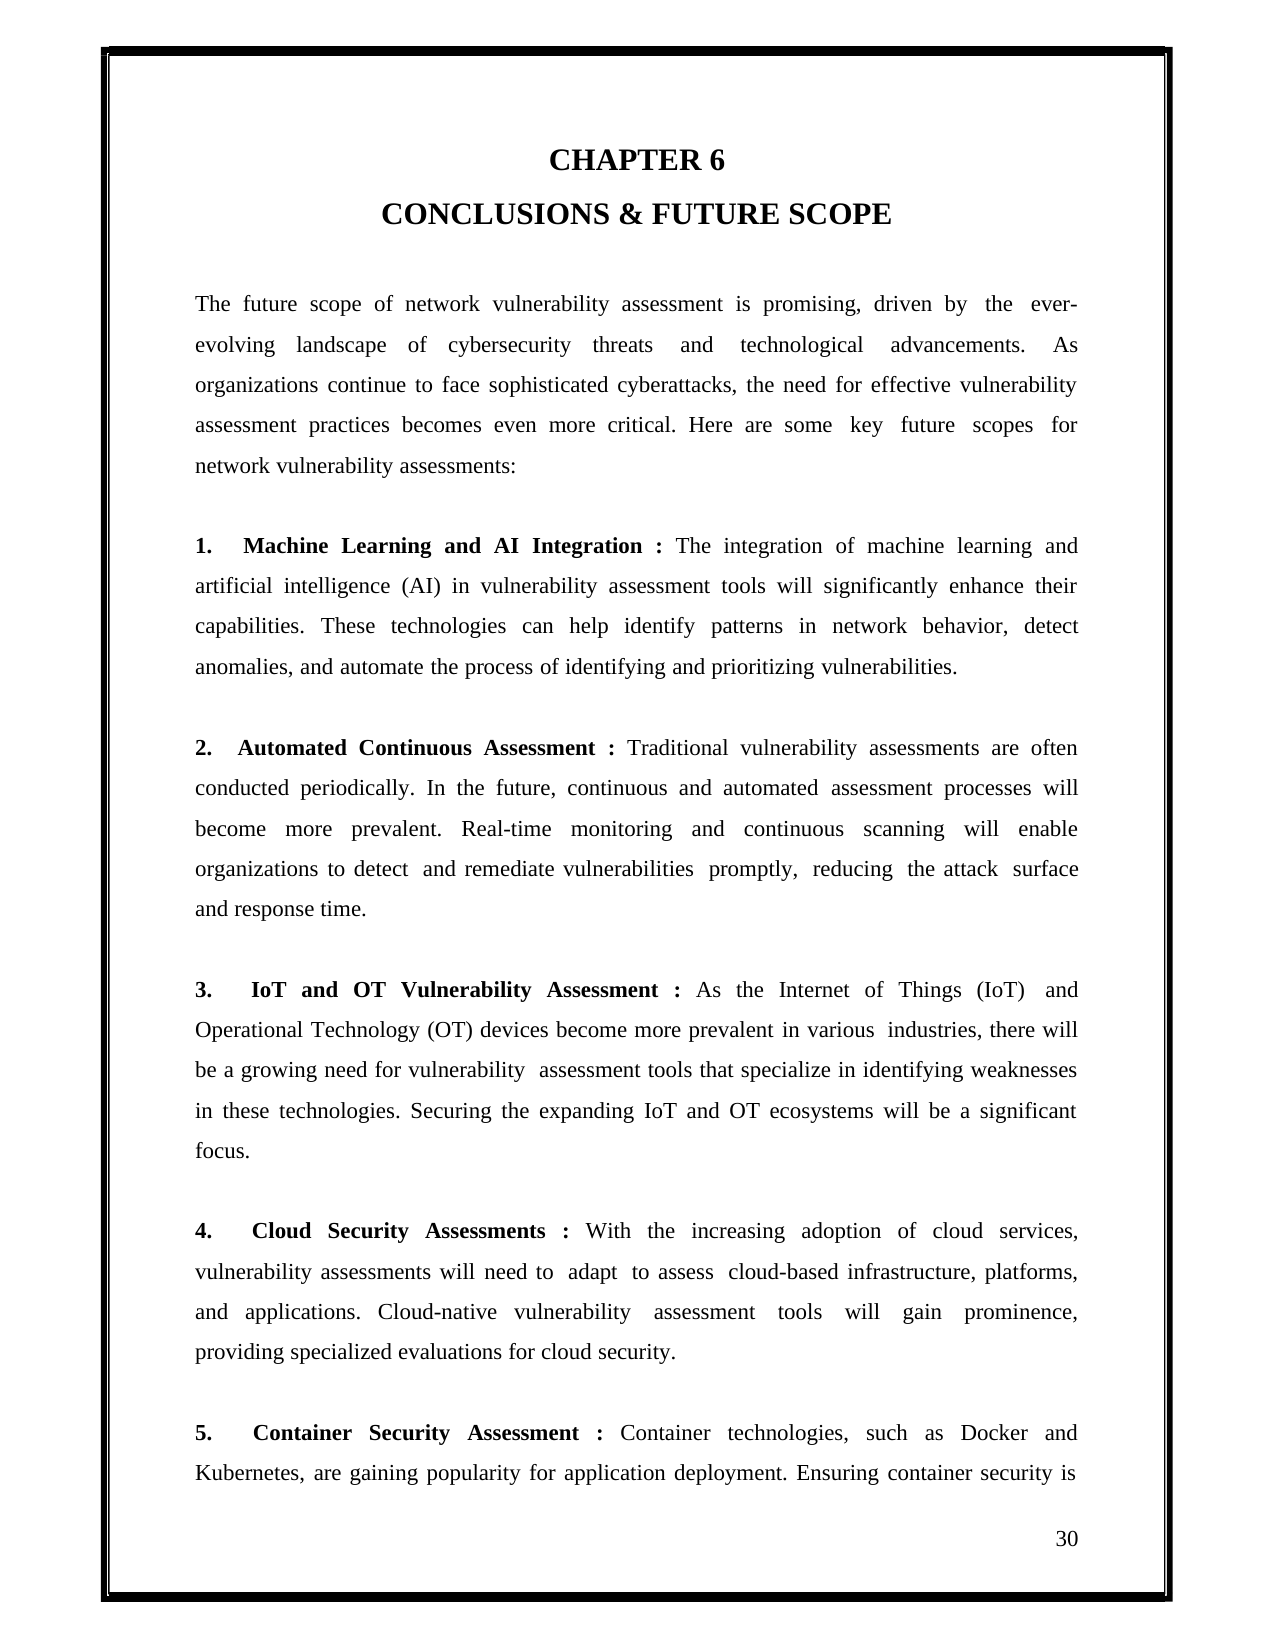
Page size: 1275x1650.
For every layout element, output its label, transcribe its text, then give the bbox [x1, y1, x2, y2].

list Container Security Assessment : Container technologies, such as Docker and Kubernetes, are gaining popularity for application deployment. Ensuring container security is [195, 1419, 1078, 1486]
text The future scope of network vulnerability assessment is promising, driven by the ever- evolving landscape of cybersecurity threats and technological advancements. As organizations continue to face sophisticated cyberattacks, the need for effective vulnerability assessment practices becomes even more critical. Here are some key future scopes for network vulnerability assessments: [195, 290, 1078, 478]
picture [109, 1592, 1164, 1602]
text CHAPTER 6 CONCLUSIONS & FUTURE SCOPE [381, 141, 952, 231]
list IoT and OT Vulnerability Assessment : As the Internet of Things (IoT) and Operational Technology (OT) devices become more prevalent in various industries, there will be a growing need for vulnerability assessment tools that specialize in identifying weaknesses in these technologies. Securing the expanding IoT and OT ecosystems will be a significant focus. [195, 976, 1079, 1163]
list Automated Continuous Assessment : Traditional vulnerability assessments are often conducted periodically. In the future, continuous and automated assessment processes will become more prevalent. Real-time monitoring and continuous scanning will enable organizations to detect and remediate vulnerabilities promptly, reducing the attack surface and response time. [195, 734, 1079, 922]
list Cloud Security Assessments : With the increasing adoption of cloud services, vulnerability assessments will need to adapt to assess cloud-based infrastructure, platforms, and applications. Cloud-native vulnerability assessment tools will gain prominence, providing specialized evaluations for cloud security. [195, 1217, 1079, 1365]
list Machine Learning and AI Integration : The integration of machine learning and artificial intelligence (AI) in vulnerability assessment tools will significantly enhance their capabilities. These technologies can help identify patterns in network behavior, detect anomalies, and automate the process of identifying and prioritizing vulnerabilities. [195, 532, 1079, 679]
picture [109, 46, 1164, 56]
